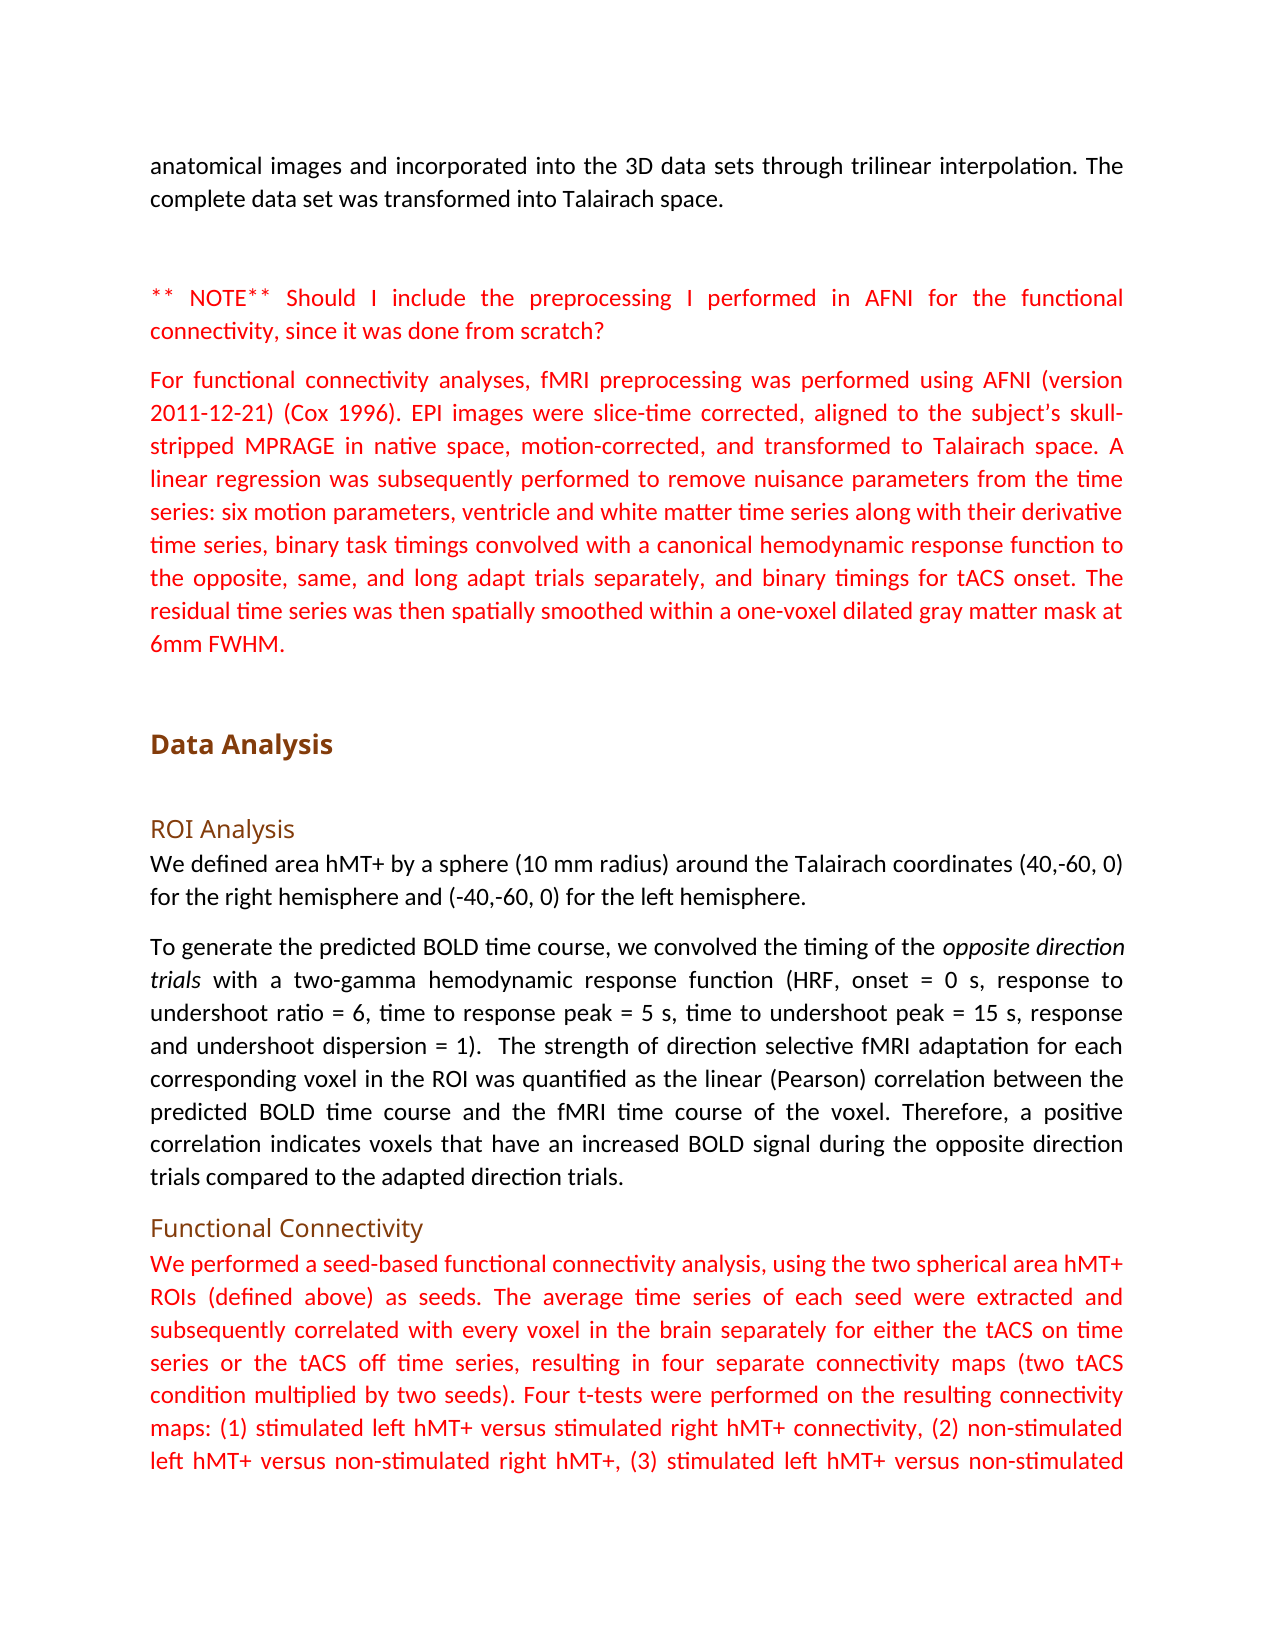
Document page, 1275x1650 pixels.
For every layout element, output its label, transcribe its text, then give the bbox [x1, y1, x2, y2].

text To generate the predicted BOLD time course, we convolved the timing of the opposite direction trials with a two-gamma hemodynamic response function (HRF, onset = 0 s, response to undershoot ratio = 6, time to response peak = 5 s, time to undershoot peak = 15 s, response and undershoot dispersion = 1). The strength of direction selective fMRI adaptation for each corresponding voxel in the ROI was quantified as the linear (Pearson) correlation between the predicted BOLD time course and the fMRI time course of the voxel. Therefore, a positive correlation indicates voxels that have an increased BOLD signal during the opposite direction trials compared to the adapted direction trials. [150, 931, 1125, 1192]
subtitle Data Analysis [150, 725, 1125, 762]
subtitle ROI Analysis [150, 812, 1125, 846]
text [150, 150, 1125, 213]
text For functional connectivity analyses, fMRI preprocessing was performed using AFNI (version 2011-12-21) (Cox 1996). EPI images were slice-time corrected, aligned to the subject’s skull-stripped MPRAGE in native space, motion-corrected, and transformed to Talairach space. A linear regression was subsequently performed to remove nuisance parameters from the time series: six motion parameters, ventricle and white matter time series along with their derivative time series, binary task timings convolved with a canonical hemodynamic response function to the opposite, same, and long adapt trials separately, and binary timings for tACS onset. The residual time series was then spatially smoothed within a one-voxel dilated gray matter mask at 6mm FWHM. [150, 364, 1125, 658]
subtitle Functional Connectivity [150, 1211, 1125, 1245]
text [150, 1248, 1125, 1476]
text ** NOTE** Should I include the preprocessing I performed in AFNI for the functional connectivity, since it was done from scratch? [150, 282, 1125, 346]
text We defined area hMT+ by a sphere (10 mm radius) around the Talairach coordinates (40,-60, 0) for the right hemisphere and (-40,-60, 0) for the left hemisphere. [150, 849, 1125, 912]
